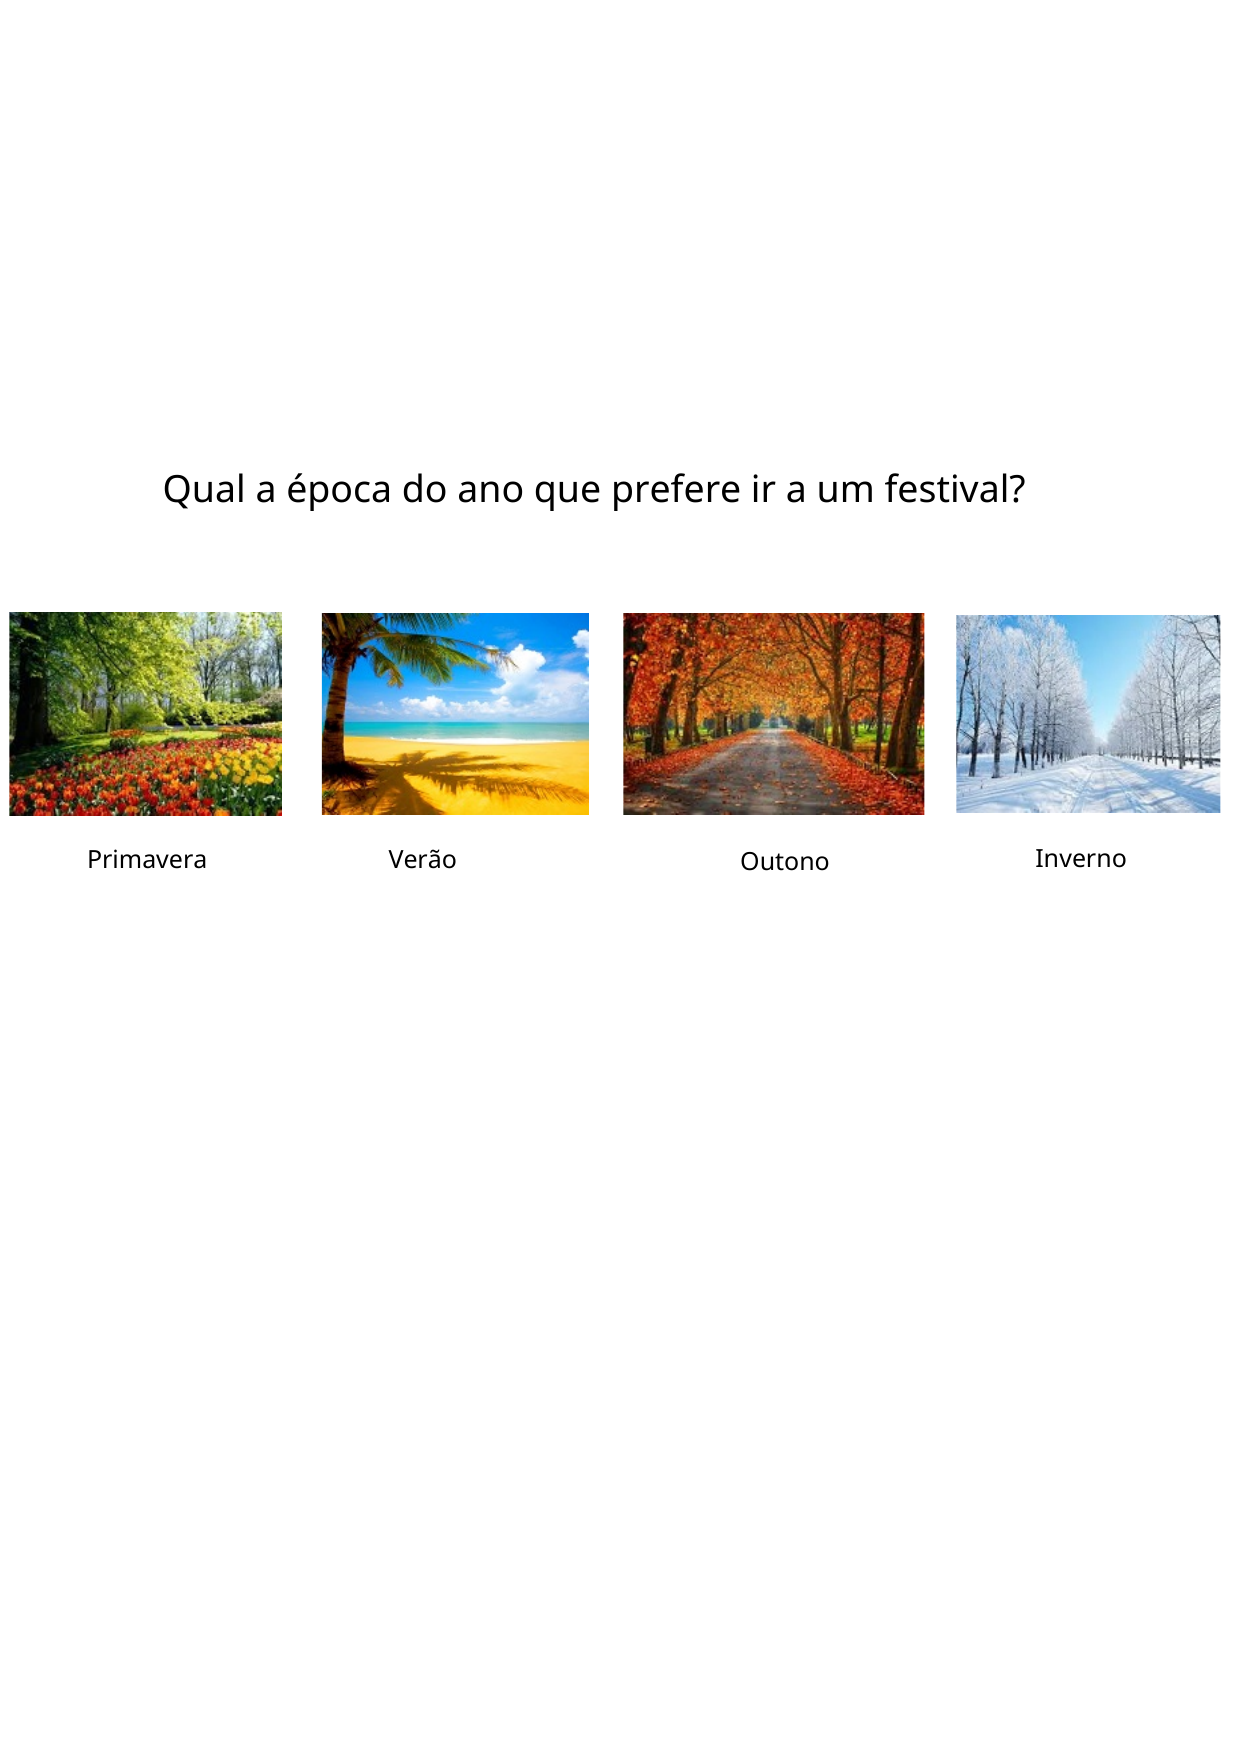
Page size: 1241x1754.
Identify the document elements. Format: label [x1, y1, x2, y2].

picture [9, 612, 282, 816]
picture [321, 613, 589, 815]
picture [623, 613, 925, 815]
picture [956, 615, 1221, 813]
